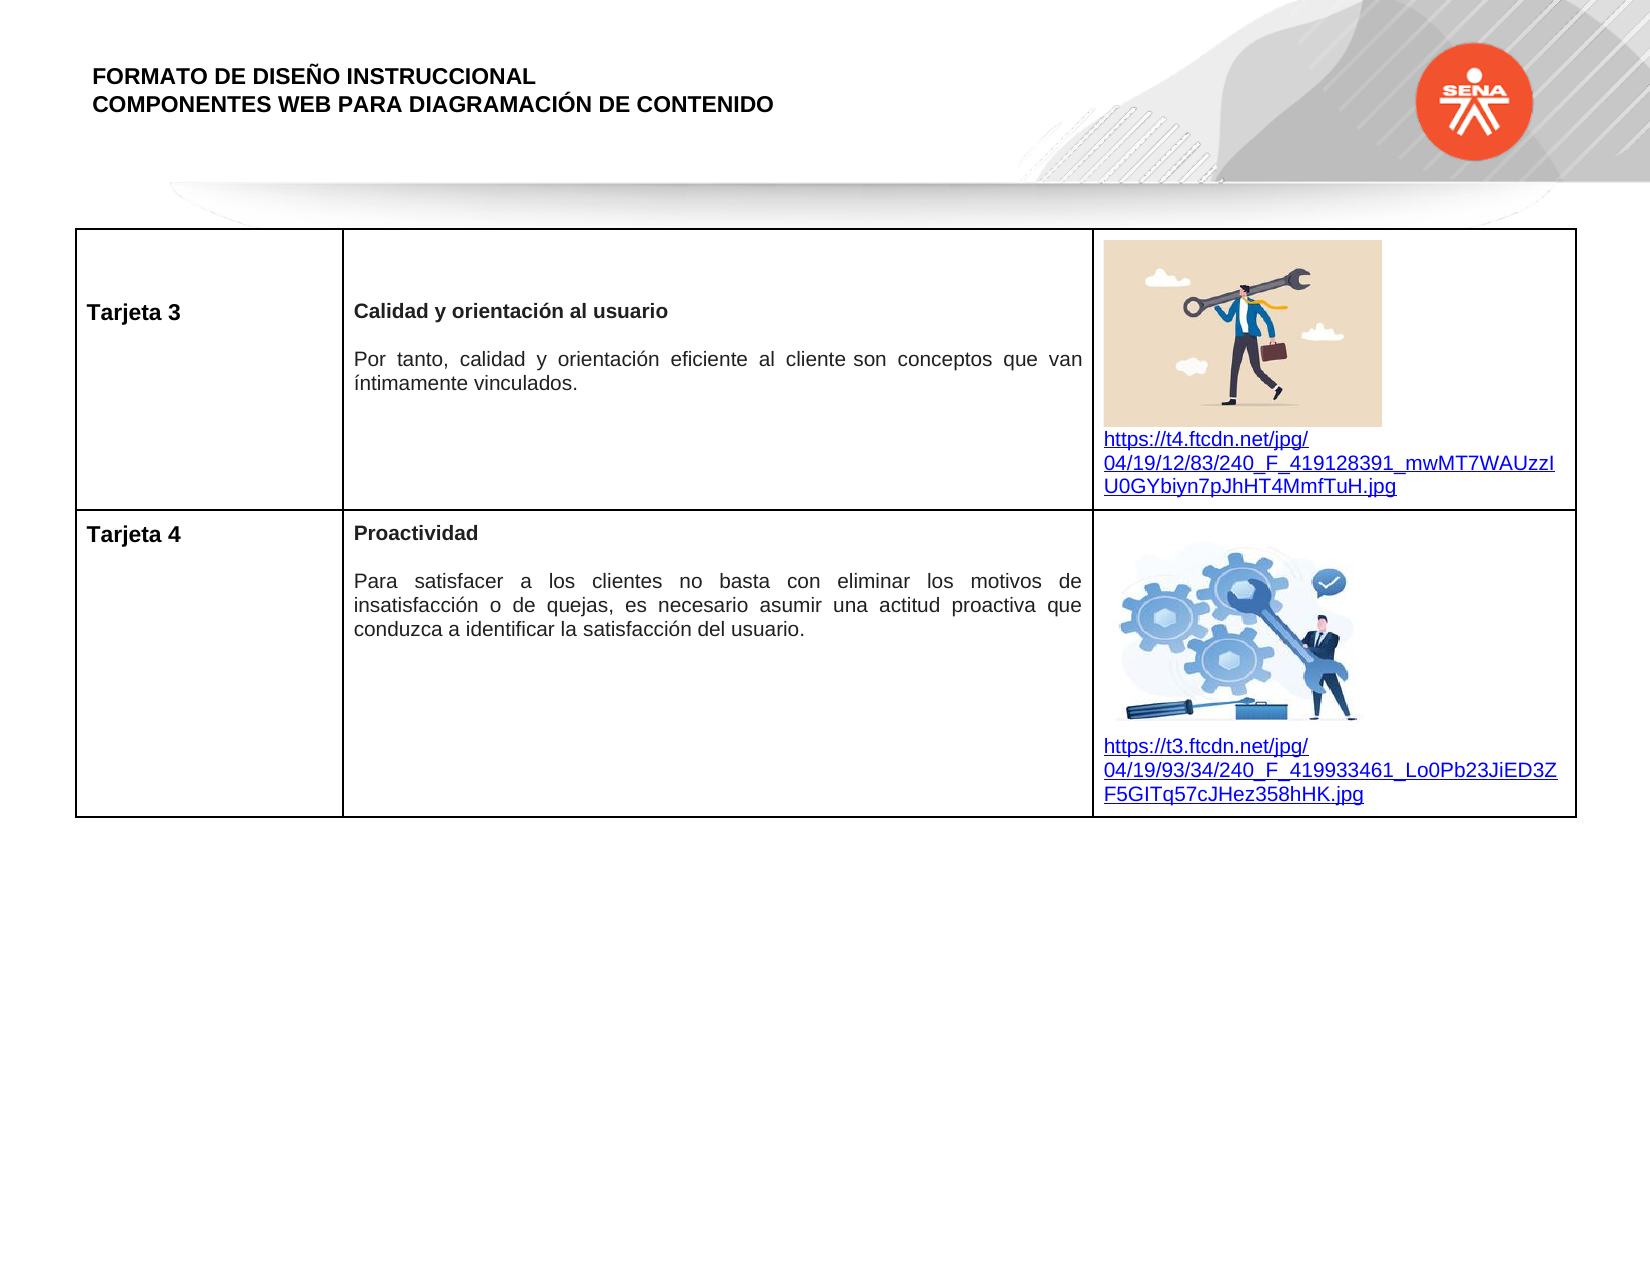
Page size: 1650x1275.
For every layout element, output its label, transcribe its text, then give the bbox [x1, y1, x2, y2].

table_cell Tarjeta 3 [77, 230, 342, 509]
table_cell Tarjeta 4 [77, 511, 342, 816]
picture [0, 0, 1650, 229]
picture [1103, 240, 1383, 427]
table_cell Proactividad Para satisfacer a los clientes no basta con eliminar los motivos de insatisfacción o de quejas, es necesario asumir una actitud proactiva que conduzca a identificar la satisfacción del usuario. [344, 511, 1092, 816]
table_cell Calidad y orientación al usuario Por tanto, calidad y orientación eficiente al cliente son conceptos que van íntimamente vinculados. [344, 230, 1092, 509]
table_cell https://t3.ftcdn.net/jpg/04/19/93/34/240_F_419933461_Lo0Pb23JiED3ZF5GITq57cJHez358hHK.jpg [1094, 511, 1575, 816]
table_cell https://t4.ftcdn.net/jpg/04/19/12/83/240_F_419128391_mwMT7WAUzzIU0GYbiyn7pJhHT4MmfTuH.jpg [1094, 230, 1575, 509]
picture [1103, 521, 1374, 734]
